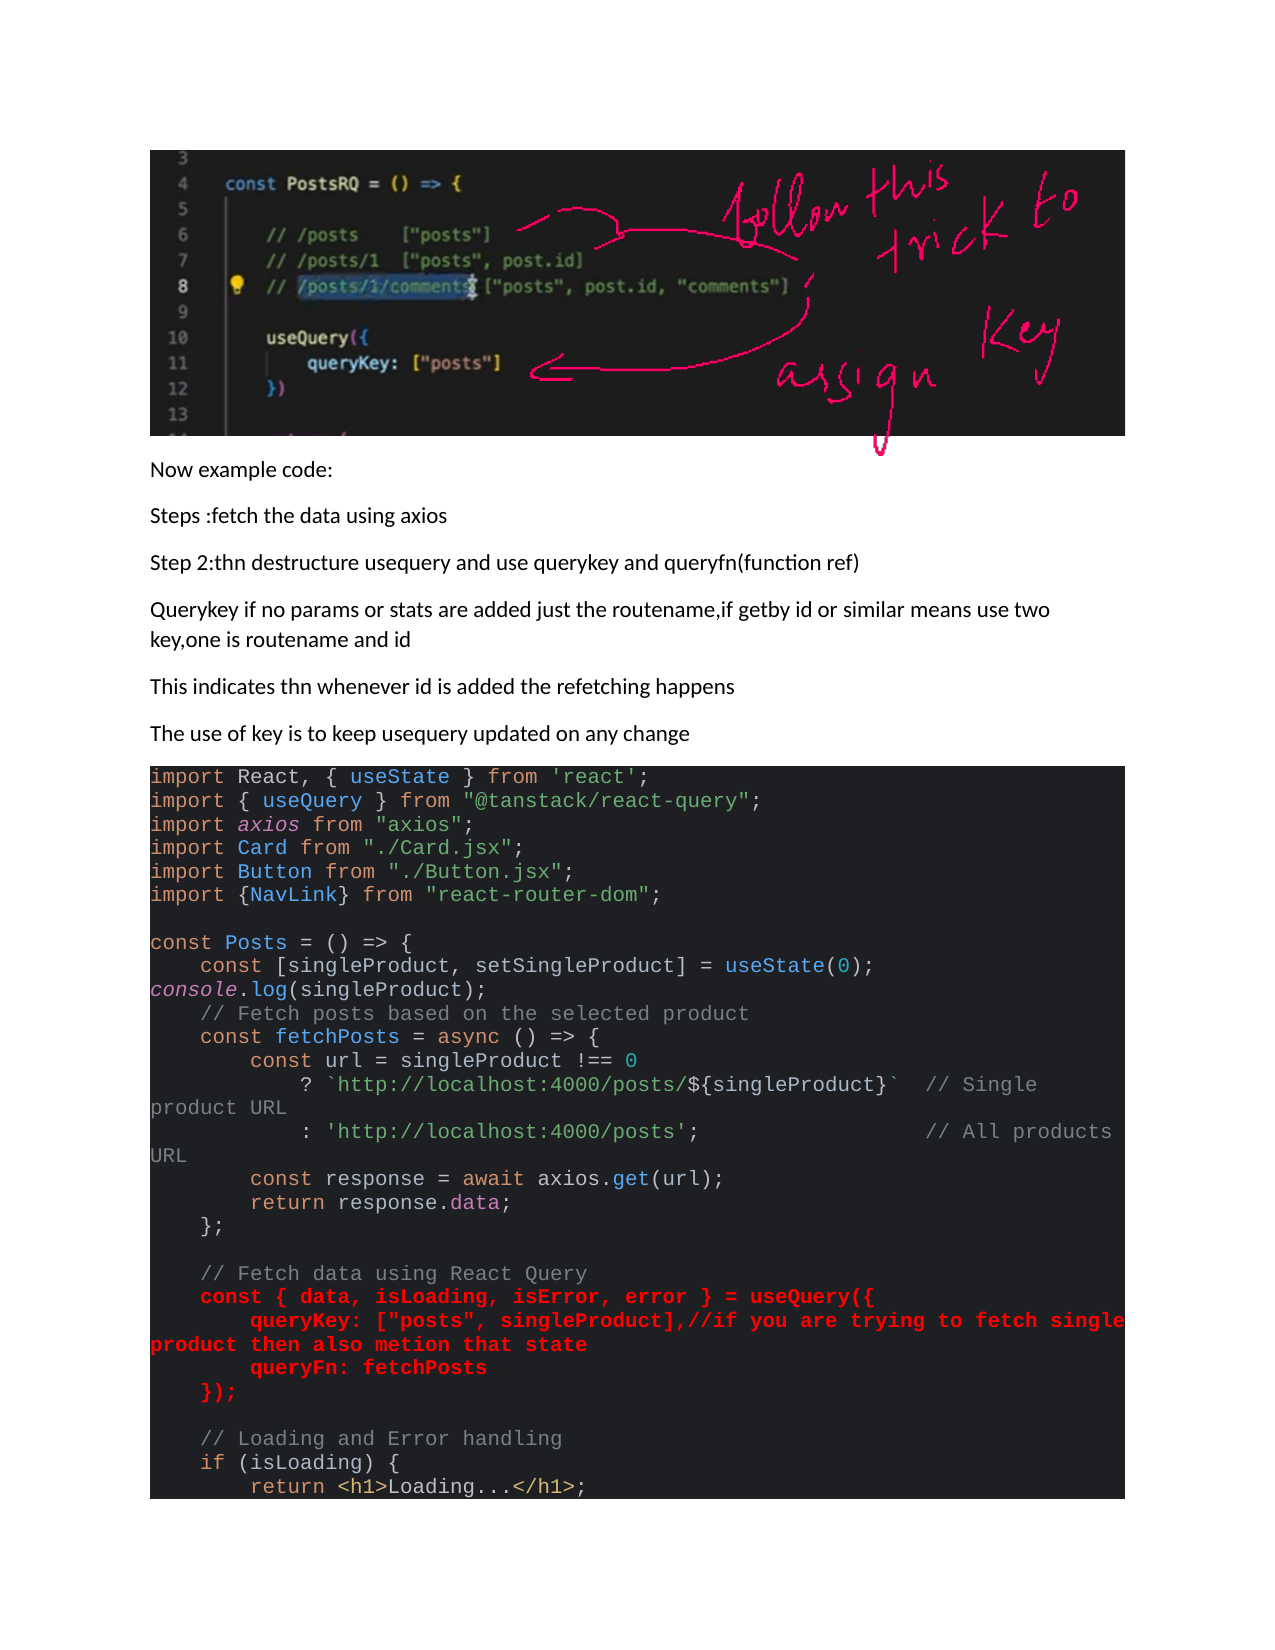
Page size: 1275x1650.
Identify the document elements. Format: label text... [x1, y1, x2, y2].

text The use of key is to keep usequery updated on any change [150, 719, 1125, 747]
picture [150, 150, 1125, 456]
text Querykey if no params or stats are added just the routename,if getby id or similar means use two key,one is routename and id [150, 595, 1125, 654]
text Steps :fetch the data using axios [150, 502, 1125, 530]
text Now example code: [150, 455, 1125, 483]
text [150, 766, 1125, 1499]
text Step 2:thn destructure usequery and use querykey and queryfn(function ref) [150, 548, 1125, 577]
text This indicates thn whenever id is added the refetching happens [150, 672, 1125, 701]
